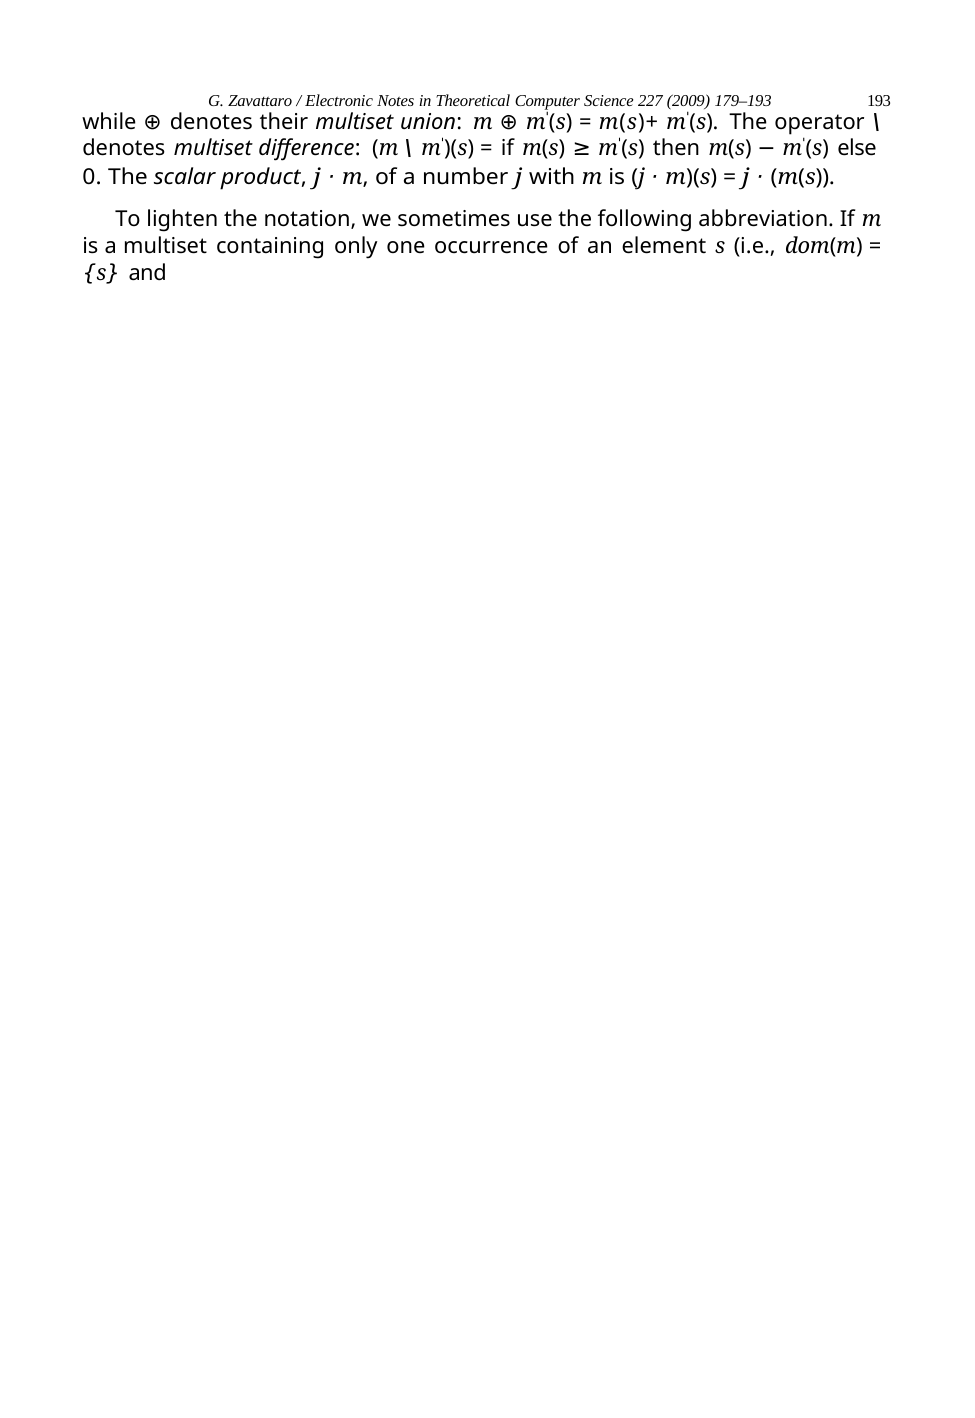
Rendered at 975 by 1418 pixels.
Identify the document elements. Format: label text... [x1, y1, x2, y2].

text 0. The scalar product, j · m, of a number j with m is (j · m)(s) = j · (m(s)). [82, 162, 912, 190]
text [82, 108, 881, 162]
text To lighten the notation, we sometimes use the following abbreviation. If m is a multiset containing only one occurrence of an element s (i.e., dom(m) = {s} and [82, 204, 881, 287]
